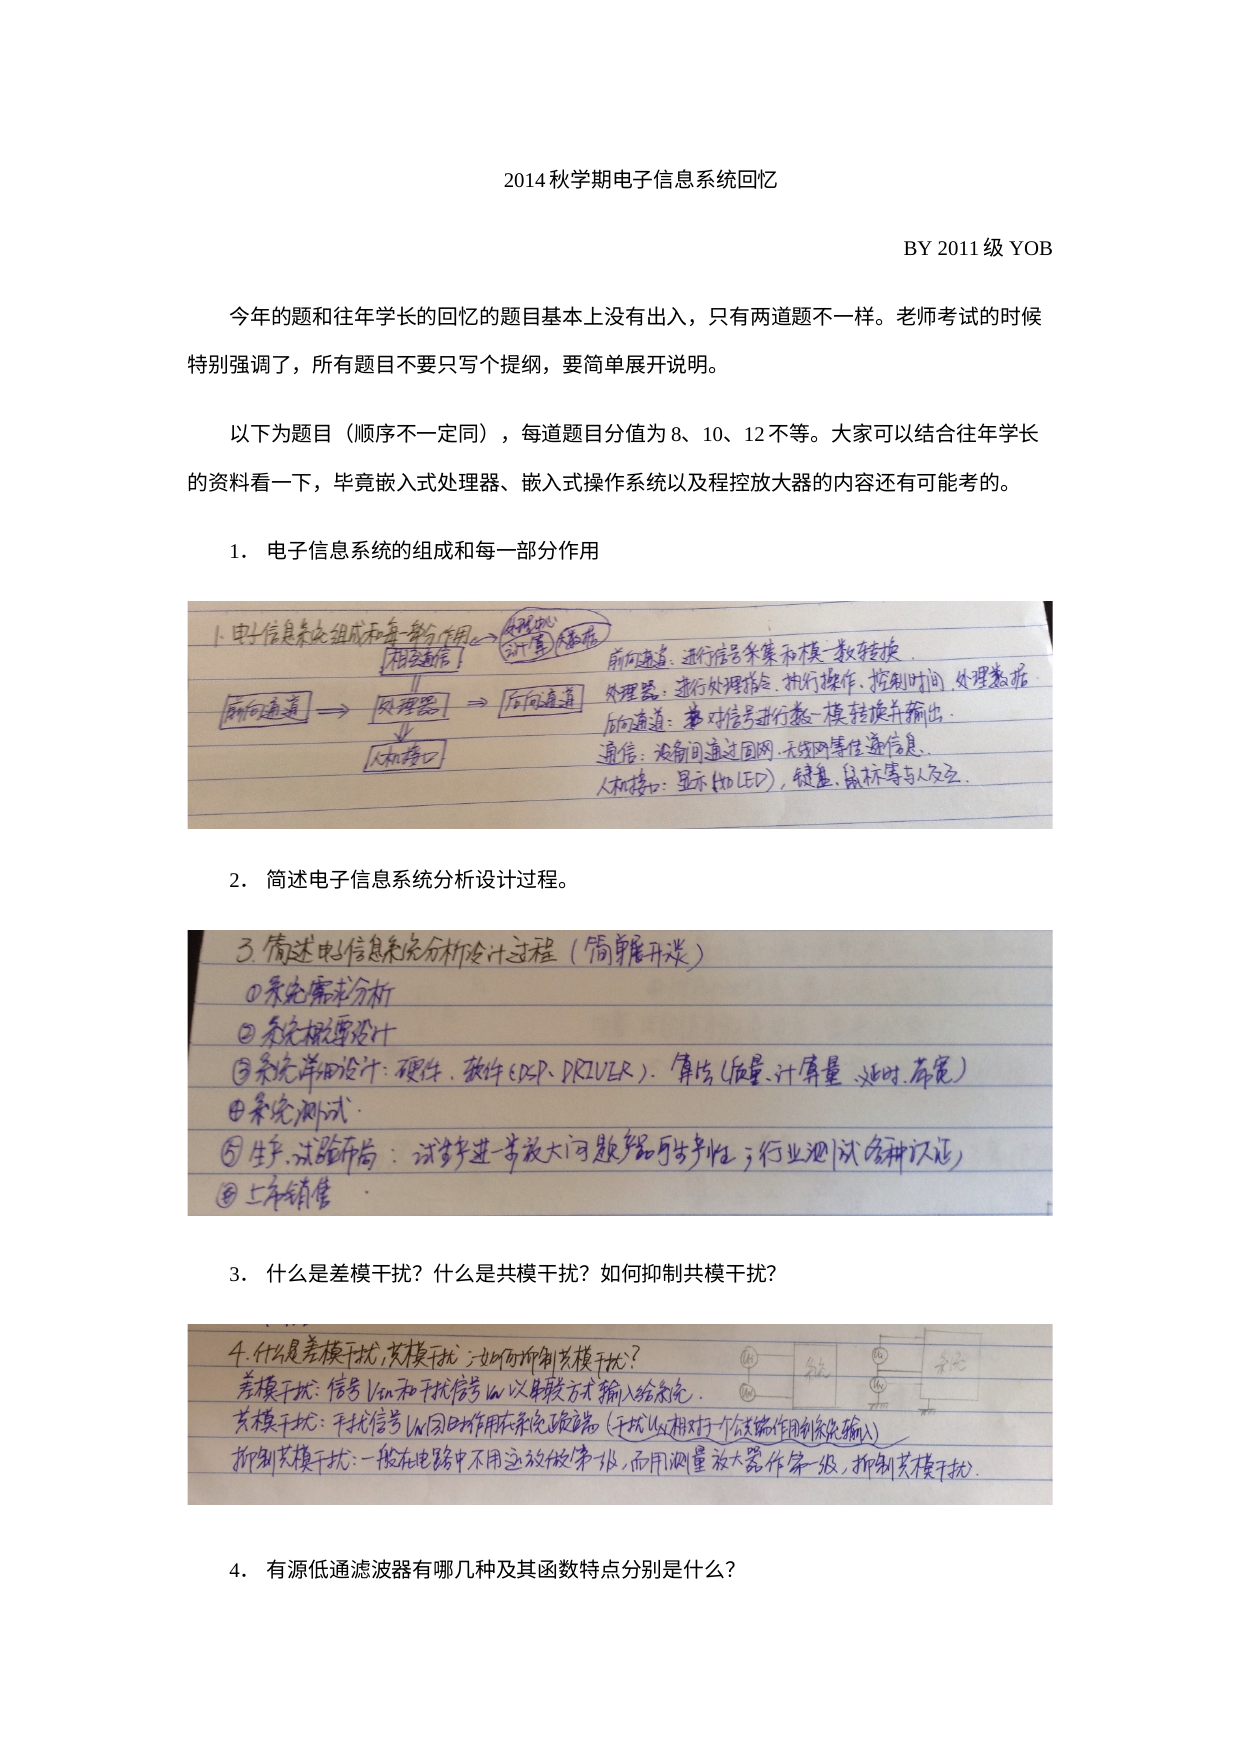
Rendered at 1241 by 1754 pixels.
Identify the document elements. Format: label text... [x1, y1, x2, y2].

picture [187, 930, 1053, 1216]
text BY 2011级 YOB [187, 230, 1053, 263]
text 今年的题和往年学长的回忆的题目基本上没有出入，只有两道题不一样。老师考试的时候特别强调了，所有题目不要只写个提纲，要简单展开说明。 [187, 299, 1053, 380]
picture [187, 1324, 1053, 1505]
list 电子信息系统的组成和每一部分作用 [229, 533, 1053, 566]
list 简述电子信息系统分析设计过程。 [229, 862, 1053, 894]
list 什么是差模干扰？什么是共模干扰？如何抑制共模干扰？ [229, 1256, 1053, 1288]
text 2014秋学期电子信息系统回忆 [187, 162, 1053, 194]
text 以下为题目（顺序不一定同），每道题目分值为8、10、12不等。大家可以结合往年学长的资料看一下，毕竟嵌入式处理器、嵌入式操作系统以及程控放大器的内容还有可能考的。 [187, 416, 1053, 497]
picture [187, 601, 1053, 829]
list 有源低通滤波器有哪几种及其函数特点分别是什么？ [229, 1552, 1053, 1584]
